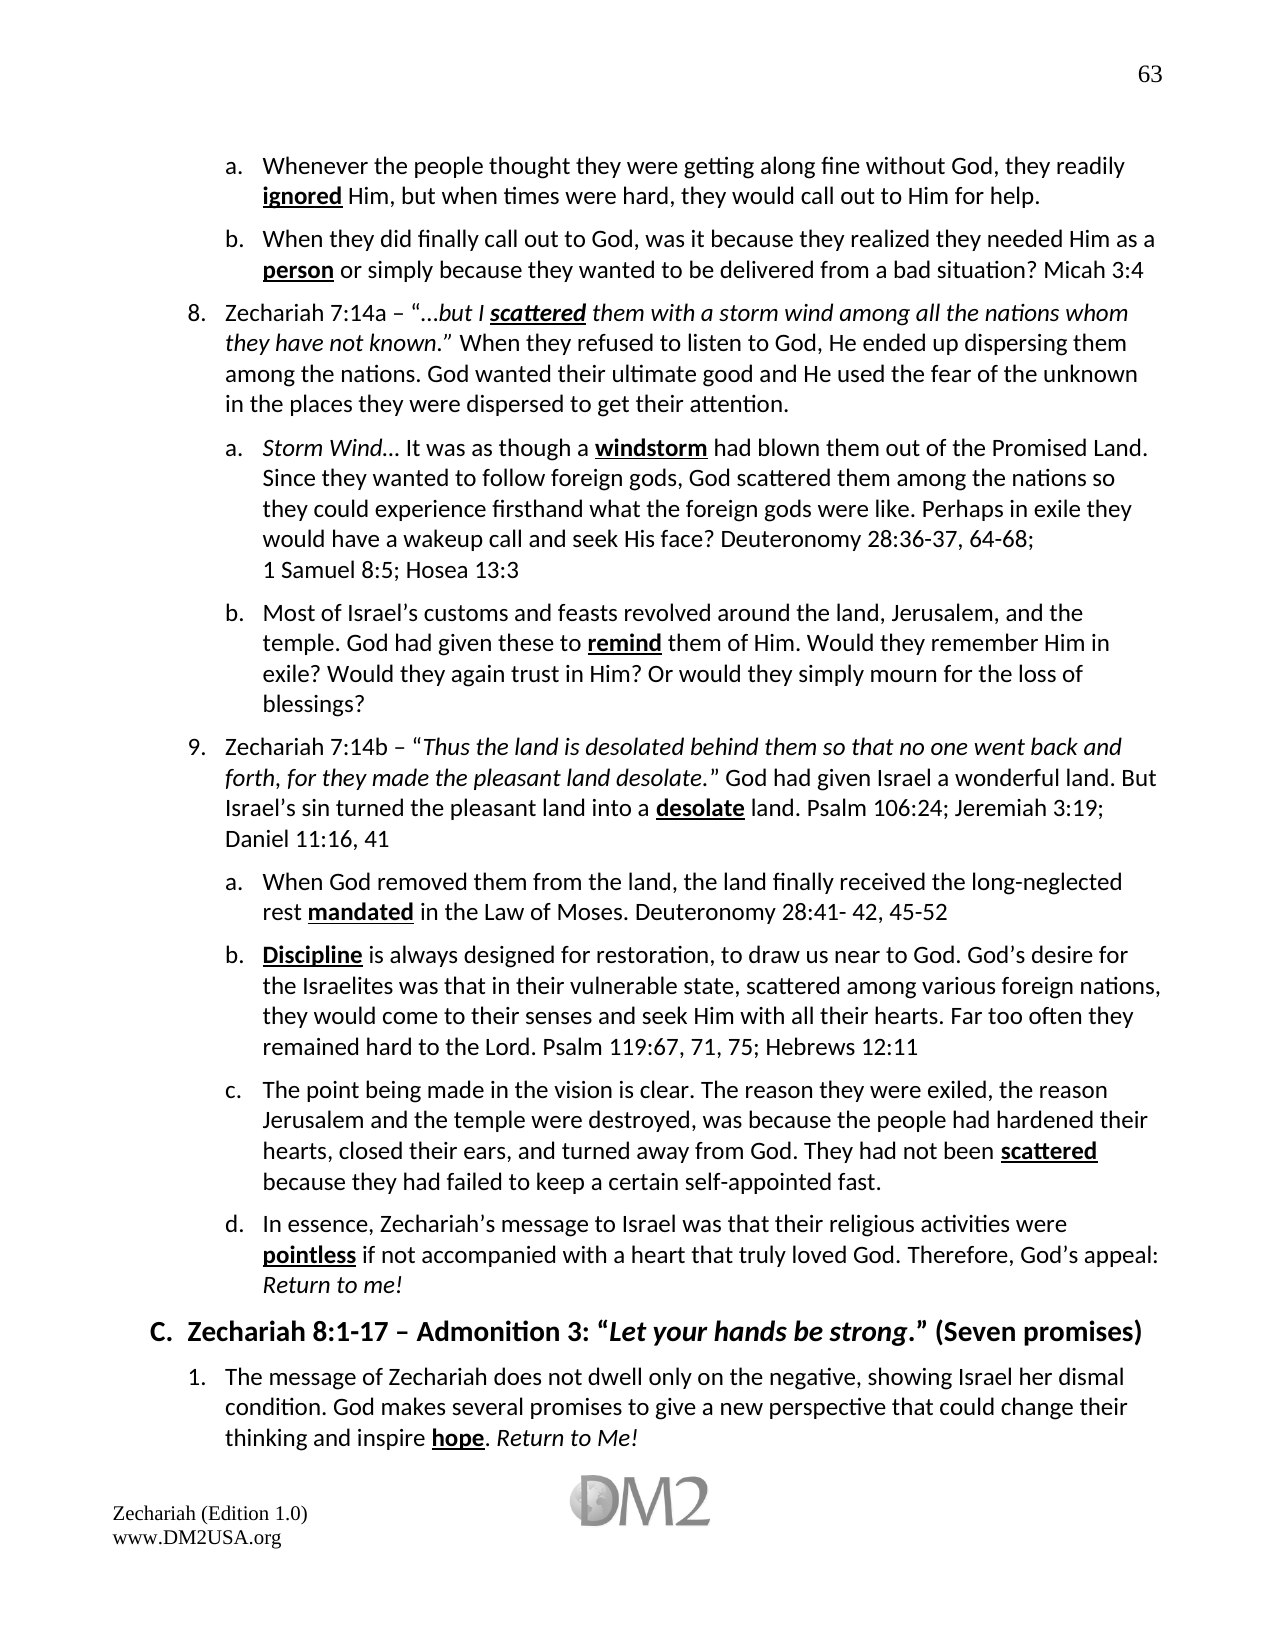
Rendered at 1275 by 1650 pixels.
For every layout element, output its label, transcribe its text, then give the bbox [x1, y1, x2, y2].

subtitle Zechariah 7:14b – “Thus the land is desolated behind them so that no one went back and forth, for they made the pleasant land desolate.” God had given Israel a wonderful land. But Israel’s sin turned the pleasant land into a desolate land. Psalm 106:24; Jeremiah 3:19; Daniel 11:16, 41 [187, 731, 1162, 853]
subtitle Whenever the people thought they were getting along fine without God, they readily ignored Him, but when times were hard, they would call out to Him for help. [225, 150, 1162, 211]
subtitle Most of Israel’s customs and feasts revolved around the land, Jerusalem, and the temple. God had given these to remind them of Him. Would they remember Him in exile? Would they again trust in Him? Or would they simply mourn for the loss of blessings? [225, 597, 1162, 719]
subtitle When they did finally call out to God, was it because they realized they needed Him as a person or simply because they wanted to be delivered from a bad situation? Micah 3:4 [225, 223, 1162, 284]
subtitle When God removed them from the land, the land finally received the long-neglected rest mandated in the Law of Moses. Deuteronomy 28:41- 42, 45-52 [225, 866, 1162, 927]
subtitle Discipline is always designed for restoration, to draw us near to God. God’s desire for the Israelites was that in their vulnerable state, scattered among various foreign nations, they would come to their senses and seek Him with all their hearts. Far too often they remained hard to the Lord. Psalm 119:67, 71, 75; Hebrews 12:11 [225, 939, 1162, 1062]
subtitle Zechariah 8:1-17 – Admonition 3: “Let your hands be strong.” (Seven promises) [150, 1313, 1162, 1348]
subtitle Zechariah 7:14a – “…but I scattered them with a storm wind among all the nations whom they have not known.” When they refused to listen to God, He ended up dispersing them among the nations. God wanted their ultimate good and He used the fear of the unknown in the places they were dispersed to get their attention. [187, 297, 1162, 419]
subtitle In essence, Zechariah’s message to Israel was that their religious activities were pointless if not accompanied with a heart that truly loved God. Therefore, God’s appeal: Return to me! [225, 1209, 1162, 1300]
subtitle Storm Wind… It was as though a windstorm had blown them out of the Promised Land. Since they wanted to follow foreign gods, God scattered them among the nations so they could experience firsthand what the foreign gods were like. Perhaps in exile they would have a wakeup call and seek His face? Deuteronomy 28:36-37, 64-68; 1 Samuel 8:5; Hosea 13:3 [225, 432, 1162, 584]
subtitle The point being made in the vision is clear. The reason they were exiled, the reason Jerusalem and the temple were destroyed, was because the people had hardened their hearts, closed their ears, and turned away from God. They had not been scattered because they had failed to keep a certain self-appointed fast. [225, 1074, 1162, 1196]
subtitle The message of Zechariah does not dwell only on the negative, showing Israel her dismal condition. God makes several promises to give a new perspective that could change their thinking and inspire hope. Return to Me! [187, 1361, 1162, 1452]
